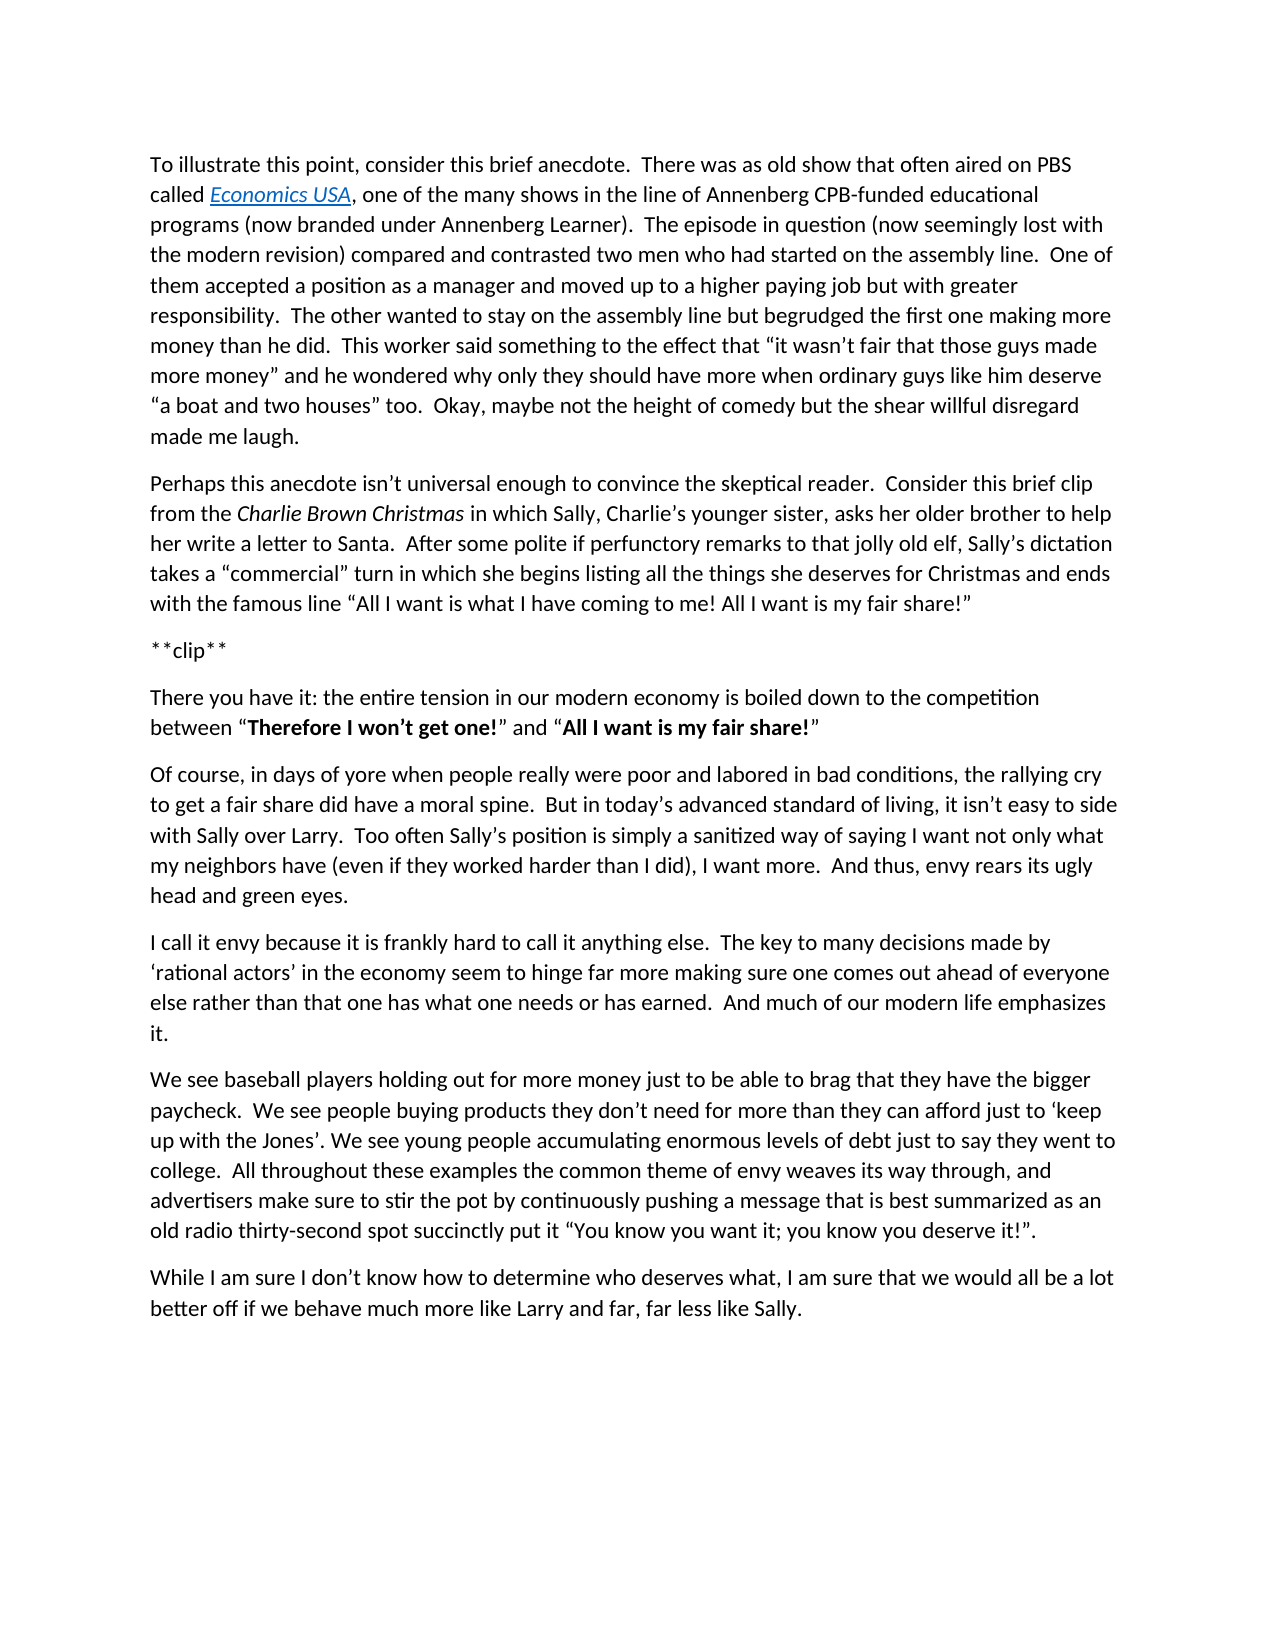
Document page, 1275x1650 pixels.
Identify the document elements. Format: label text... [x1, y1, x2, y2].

text I call it envy because it is frankly hard to call it anything else. The key to many decisions made by ‘rational actors’ in the economy seem to hinge far more making sure one comes out ahead of everyone else rather than that one has what one needs or has earned. And much of our modern life emphasizes it. [150, 928, 1125, 1047]
text While I am sure I don’t know how to determine who deserves what, I am sure that we would all be a lot better off if we behave much more like Larry and far, far less like Sally. [150, 1263, 1125, 1322]
text We see baseball players holding out for more money just to be able to brag that they have the bigger paycheck. We see people buying products they don’t need for more than they can afford just to ‘keep up with the Jones’. We see young people accumulating enormous levels of debt just to say they went to college. All throughout these examples the common theme of envy weaves its way through, and advertisers make sure to stir the pot by continuously pushing a message that is best summarized as an old radio thirty-second spot succinctly put it “You know you want it; you know you deserve it!”. [150, 1066, 1125, 1245]
text Perhaps this anecdote isn’t universal enough to convince the skeptical reader. Consider this brief clip from the Charlie Brown Christmas in which Sally, Charlie’s younger sister, asks her older brother to help her write a letter to Santa. After some polite if perfunctory remarks to that jolly old elf, Sally’s dictation takes a “commercial” turn in which she begins listing all the things she deserves for Christmas and ends with the famous line “All I want is what I have coming to me! All I want is my fair share!” [150, 469, 1125, 618]
text There you have it: the entire tension in our modern economy is boiled down to the competition between “Therefore I won’t get one!” and “All I want is my fair share!” [150, 683, 1125, 742]
text Of course, in days of yore when people really were poor and labored in bad conditions, the rallying cry to get a fair share did have a moral spine. But in today’s advanced standard of living, it isn’t easy to side with Sally over Larry. Too often Sally’s position is simply a sanitized way of saying I want not only what my neighbors have (even if they worked harder than I did), I want more. And thus, envy rears its ugly head and green eyes. [150, 760, 1125, 909]
text **clip** [150, 636, 1125, 664]
